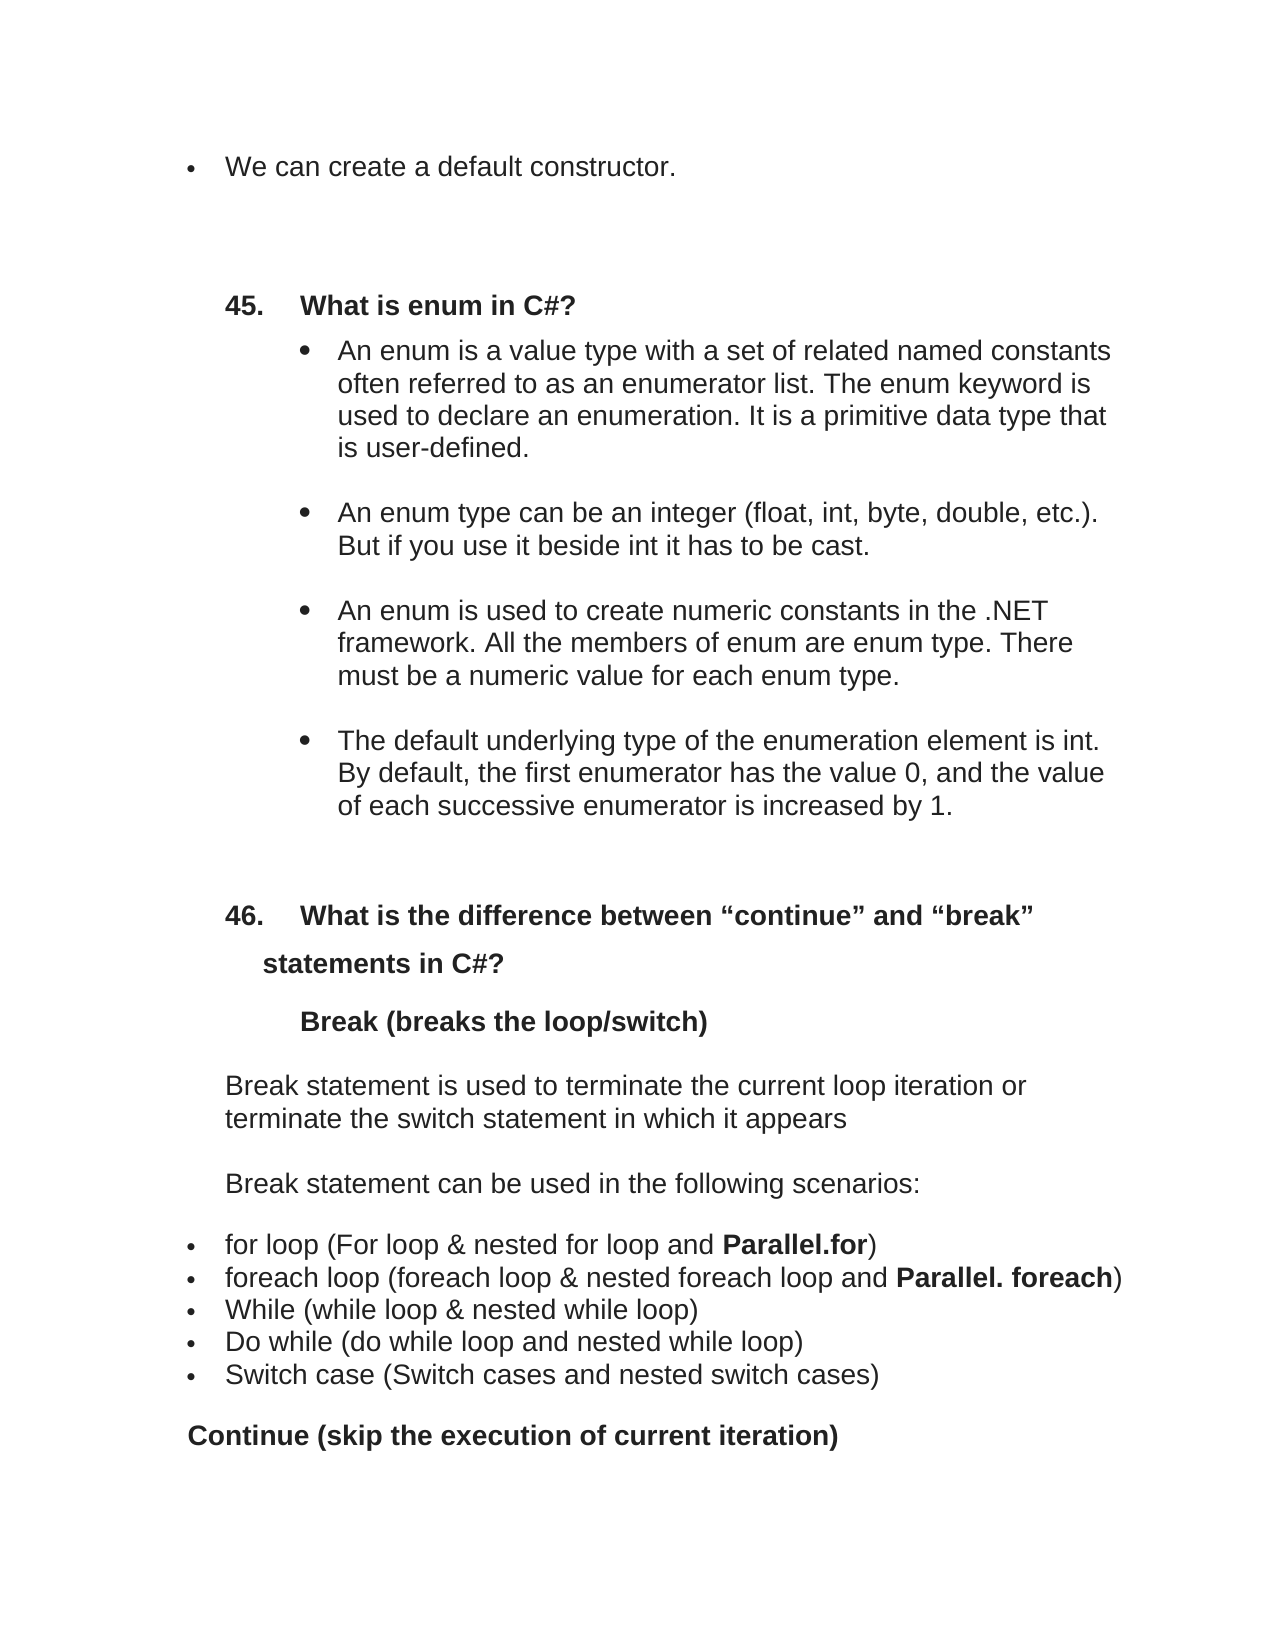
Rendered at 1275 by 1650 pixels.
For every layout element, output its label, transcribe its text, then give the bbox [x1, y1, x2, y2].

list An enum type can be an integer (float, int, byte, double, etc.). But if you use it beside int it has to be cast. [300, 496, 1125, 561]
list An enum is a value type with a set of related named constants often referred to as an enumerator list. The enum keyword is used to declare an enumeration. It is a primitive data type that is user-defined. [300, 334, 1125, 464]
list An enum is used to create numeric constants in the .NET framework. All the members of enum are enum type. There must be a numeric value for each enum type. [300, 594, 1125, 691]
list Switch case (Switch cases and nested switch cases) [187, 1358, 1125, 1390]
list for loop (For loop & nested for loop and Parallel.for) [187, 1228, 1125, 1261]
list We can create a default constructor. [187, 150, 1125, 182]
subtitle What is the difference between “continue” and “break” statements in C#? [225, 882, 1125, 979]
subtitle What is enum in C#? [225, 273, 1125, 322]
list Do while (do while loop and nested while loop) [187, 1325, 1125, 1358]
list The default underlying type of the enumeration element is int. By default, the first enumerator has the value 0, and the value of each successive enumerator is increased by 1. [300, 723, 1125, 821]
list While (while loop & nested while loop) [187, 1293, 1125, 1325]
list foreach loop (foreach loop & nested foreach loop and Parallel. foreach) [187, 1261, 1125, 1293]
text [187, 1419, 1125, 1484]
text Break (breaks the loop/switch) Break statement is used to terminate the current loop iteration or terminate the switch statement in which it appears Break statement can be used in the following scenarios: [225, 1004, 1125, 1199]
